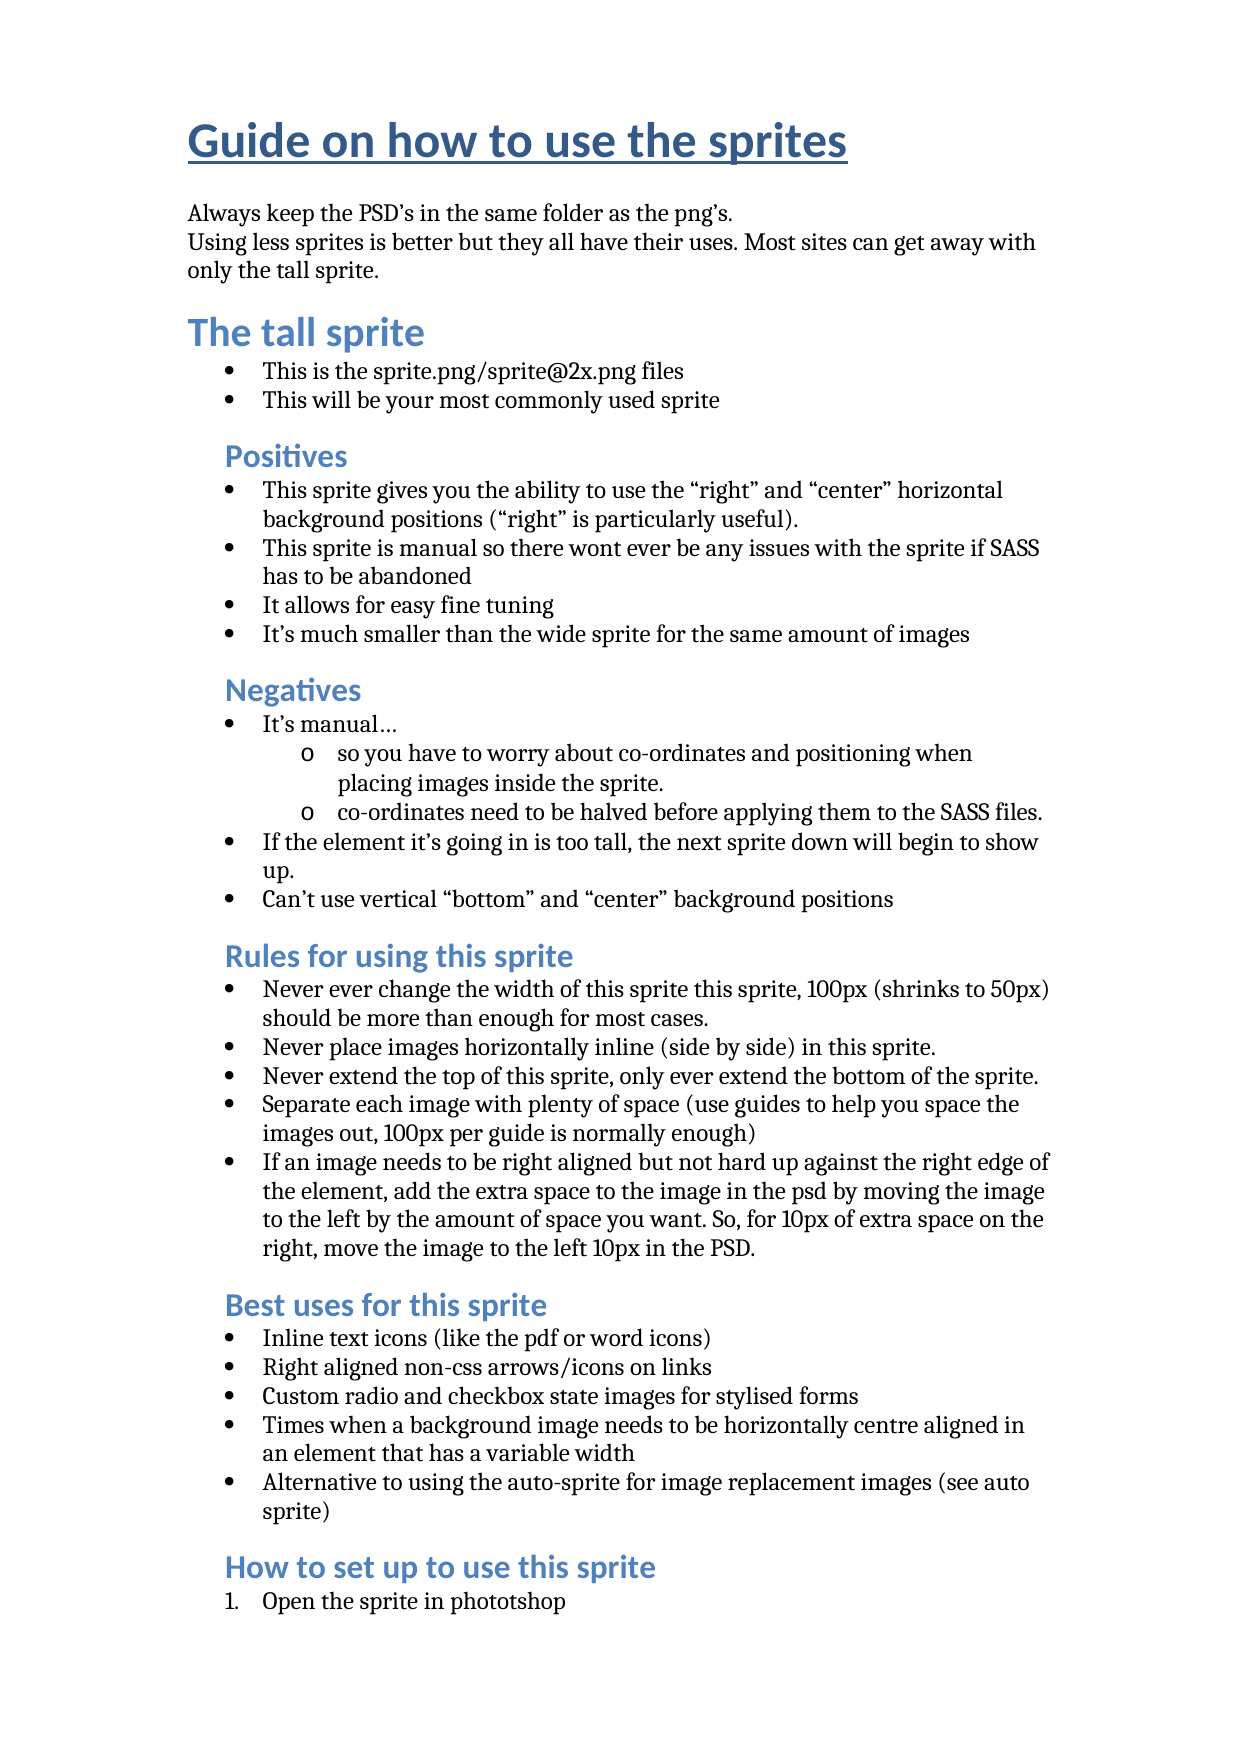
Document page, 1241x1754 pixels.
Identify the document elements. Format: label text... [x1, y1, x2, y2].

list Never ever change the width of this sprite this sprite, 100px (shrinks to 50px) should be more than enough for most cases. [225, 975, 1053, 1033]
list co-ordinates need to be halved before applying them to the SASS files. [300, 797, 1053, 827]
list Times when a background image needs to be horizontally centre aligned in an element that has a variable width [225, 1411, 1053, 1468]
list This sprite is manual so there wont ever be any issues with the sprite if SASS has to be abandoned [225, 533, 1053, 591]
subtitle How to set up to use this sprite [187, 1546, 1053, 1587]
list Alternative to using the auto-sprite for image replacement images (see auto sprite) [225, 1468, 1053, 1526]
list Can’t use vertical “bottom” and “center” background positions [225, 885, 1053, 914]
subtitle Guide on how to use the sprites [187, 109, 1053, 170]
list This is the sprite.png/sprite@2x.png files [225, 357, 1053, 386]
subtitle The tall sprite [187, 306, 1053, 357]
list If an image needs to be right aligned but not hard up against the right edge of the element, add the extra space to the image in the psd by moving the image to the left by the amount of space you want. So, for 10px of extra space on the right, move the image to the left 10px in the PSD. [225, 1148, 1053, 1263]
subtitle Best uses for this sprite [187, 1284, 1053, 1324]
list It allows for easy fine tuning [225, 591, 1053, 620]
list Custom radio and checkbox state images for stylised forms [225, 1382, 1053, 1411]
list Inline text icons (like the pdf or word icons) [225, 1324, 1053, 1353]
text Using less sprites is better but they all have their uses. Most sites can get away with only the tall sprite. [187, 228, 1053, 285]
list Never place images horizontally inline (side by side) in this sprite. [225, 1033, 1053, 1062]
list It’s manual… [225, 710, 1053, 739]
subtitle Positives [187, 435, 1053, 476]
list Right aligned non-css arrows/icons on links [225, 1353, 1053, 1382]
list This sprite gives you the ability to use the “right” and “center” horizontal background positions (“right” is particularly useful). [225, 476, 1053, 533]
list so you have to worry about co-ordinates and positioning when placing images inside the sprite. [300, 739, 1053, 797]
list Separate each image with plenty of space (use guides to help you space the images out, 100px per guide is normally enough) [225, 1090, 1053, 1148]
subtitle Negatives [187, 669, 1053, 710]
subtitle Rules for using this sprite [187, 934, 1053, 975]
list It’s much smaller than the wide sprite for the same amount of images [225, 620, 1053, 648]
list This will be your most commonly used sprite [225, 386, 1053, 414]
list If the element it’s going in is too tall, the next sprite down will begin to show up. [225, 827, 1053, 885]
list Never extend the top of this sprite, only ever extend the bottom of the sprite. [225, 1062, 1053, 1090]
text Always keep the PSD’s in the same folder as the png’s. [187, 199, 1053, 228]
list Open the sprite in phototshop [225, 1587, 1053, 1616]
